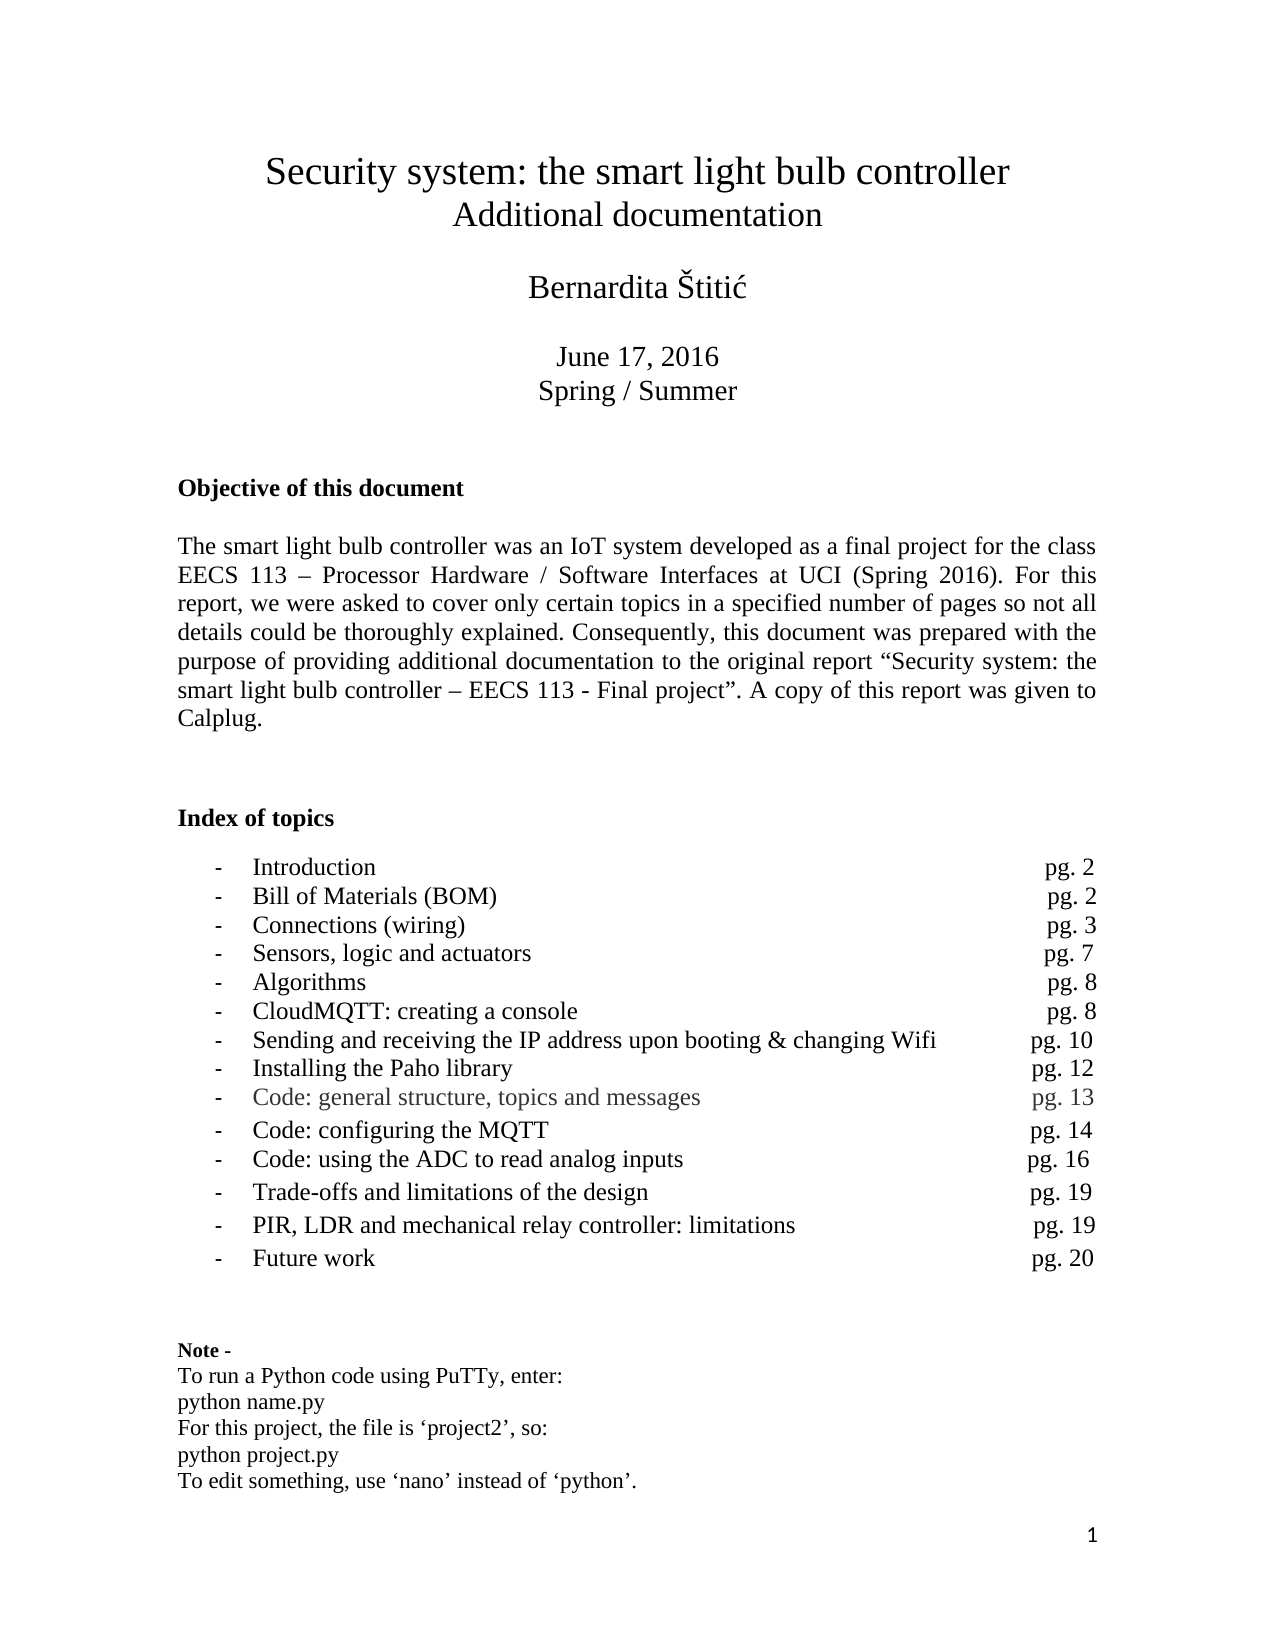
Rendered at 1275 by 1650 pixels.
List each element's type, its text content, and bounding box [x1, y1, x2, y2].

list Trade-offs and limitations of the design pg. 19 [215, 1177, 1098, 1206]
text Index of topics [177, 803, 1098, 831]
text To run a Python code using PuTTy, enter: [177, 1362, 1098, 1388]
text Security system: the smart light bulb controller [177, 148, 1098, 193]
text Spring / Summer [177, 373, 1098, 406]
list Connections (wiring) pg. 3 [215, 910, 1098, 938]
list Introduction pg. 2 [215, 852, 1098, 881]
text Objective of this document [177, 473, 1098, 502]
list Sensors, logic and actuators pg. 7 [215, 938, 1098, 967]
text Bernardita Štitić [177, 267, 1098, 306]
text Note - [177, 1338, 1098, 1362]
text For this project, the file is ‘project2’, so: [177, 1414, 1098, 1441]
list Sending and receiving the IP address upon booting & changing Wifi pg. 10 [215, 1025, 1098, 1053]
list Code: using the ADC to read analog inputs pg. 16 [215, 1144, 1098, 1173]
list CloudMQTT: creating a console pg. 8 [215, 996, 1098, 1025]
list Code: configuring the MQTT pg. 14 [215, 1115, 1098, 1144]
text The smart light bulb controller was an IoT system developed as a final project for the class EECS 113 – Processor Hardware / Software Interfaces at UCI (Spring 2016). For this report, we were asked to cover only certain topics in a specified number of pages so not all details could be thoroughly explained. Consequently, this document was prepared with the purpose of providing additional documentation to the original report “Security system: the smart light bulb controller – EECS 113 - Final project”. A copy of this report was given to Calplug. [177, 531, 1098, 732]
text python project.py [177, 1441, 1098, 1467]
text Additional documentation [177, 193, 1098, 234]
text To edit something, use ‘nano’ instead of ‘python’. [177, 1467, 1098, 1493]
list Bill of Materials (BOM) pg. 2 [215, 881, 1098, 910]
list PIR, LDR and mechanical relay controller: limitations pg. 19 [215, 1210, 1098, 1239]
text June 17, 2016 [177, 339, 1098, 373]
list Future work pg. 20 [215, 1243, 1098, 1272]
list Algorithms pg. 8 [215, 967, 1098, 996]
list Installing the Paho library pg. 12 [215, 1053, 1098, 1082]
text python name.py [177, 1388, 1098, 1414]
list Code: general structure, topics and messages pg. 13 [215, 1082, 1098, 1111]
